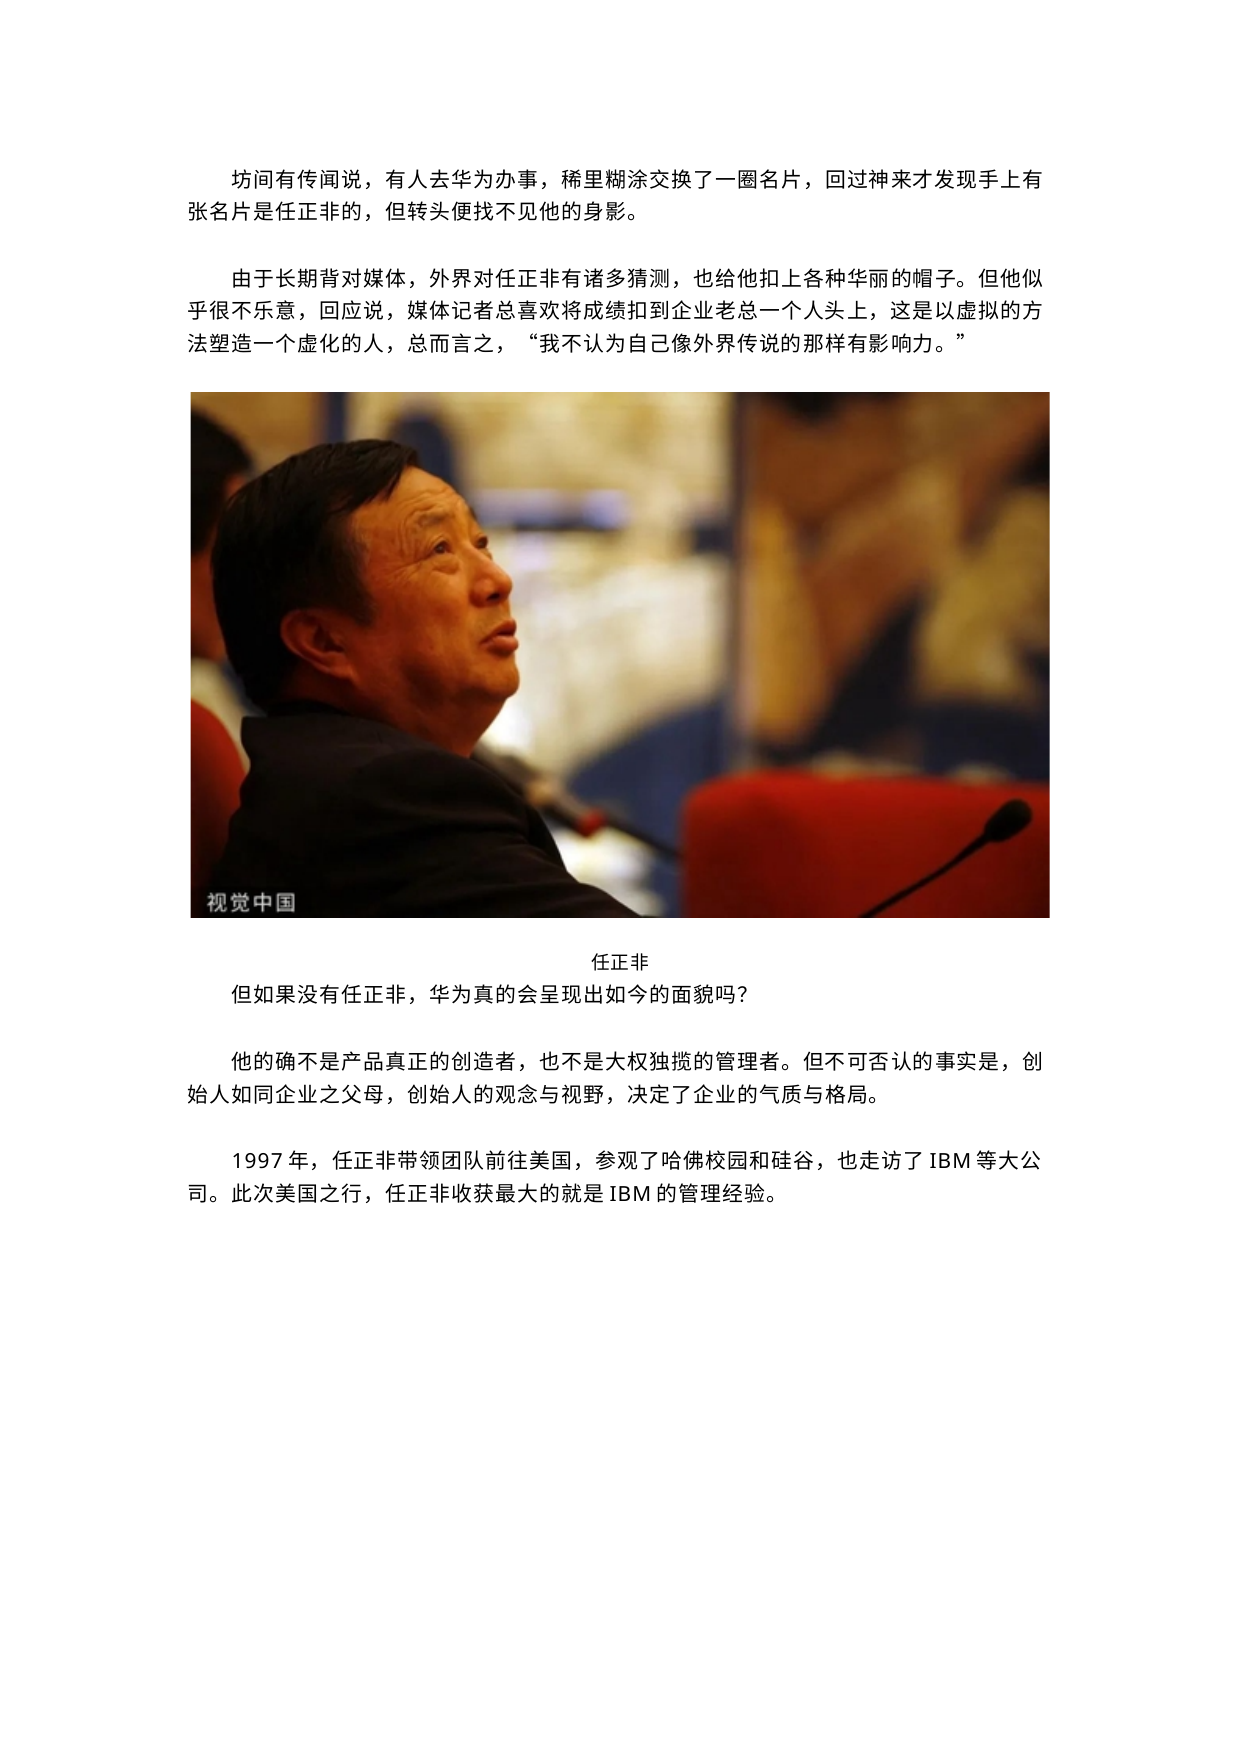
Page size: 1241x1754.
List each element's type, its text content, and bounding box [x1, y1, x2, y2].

text 1997年，任正非带领团队前往美国，参观了哈佛校园和硅谷，也走访了IBM等大公司。此次美国之行，任正非收获最大的就是IBM的管理经验。 [187, 1143, 1053, 1208]
picture [190, 392, 1050, 918]
text 由于长期背对媒体，外界对任正非有诸多猜测，也给他扣上各种华丽的帽子。但他似乎很不乐意，回应说，媒体记者总喜欢将成绩扣到企业老总一个人头上，这是以虚拟的方法塑造一个虚化的人，总而言之，“我不认为自己像外界传说的那样有影响力。” [187, 261, 1053, 358]
text 但如果没有任正非，华为真的会呈现出如今的面貌吗？ [187, 978, 1053, 1010]
text 他的确不是产品真正的创造者，也不是大权独揽的管理者。但不可否认的事实是，创始人如同企业之父母，创始人的观念与视野，决定了企业的气质与格局。 [187, 1044, 1053, 1109]
text 坊间有传闻说，有人去华为办事，稀里糊涂交换了一圈名片，回过神来才发现手上有张名片是任正非的，但转头便找不见他的身影。 [187, 162, 1053, 227]
